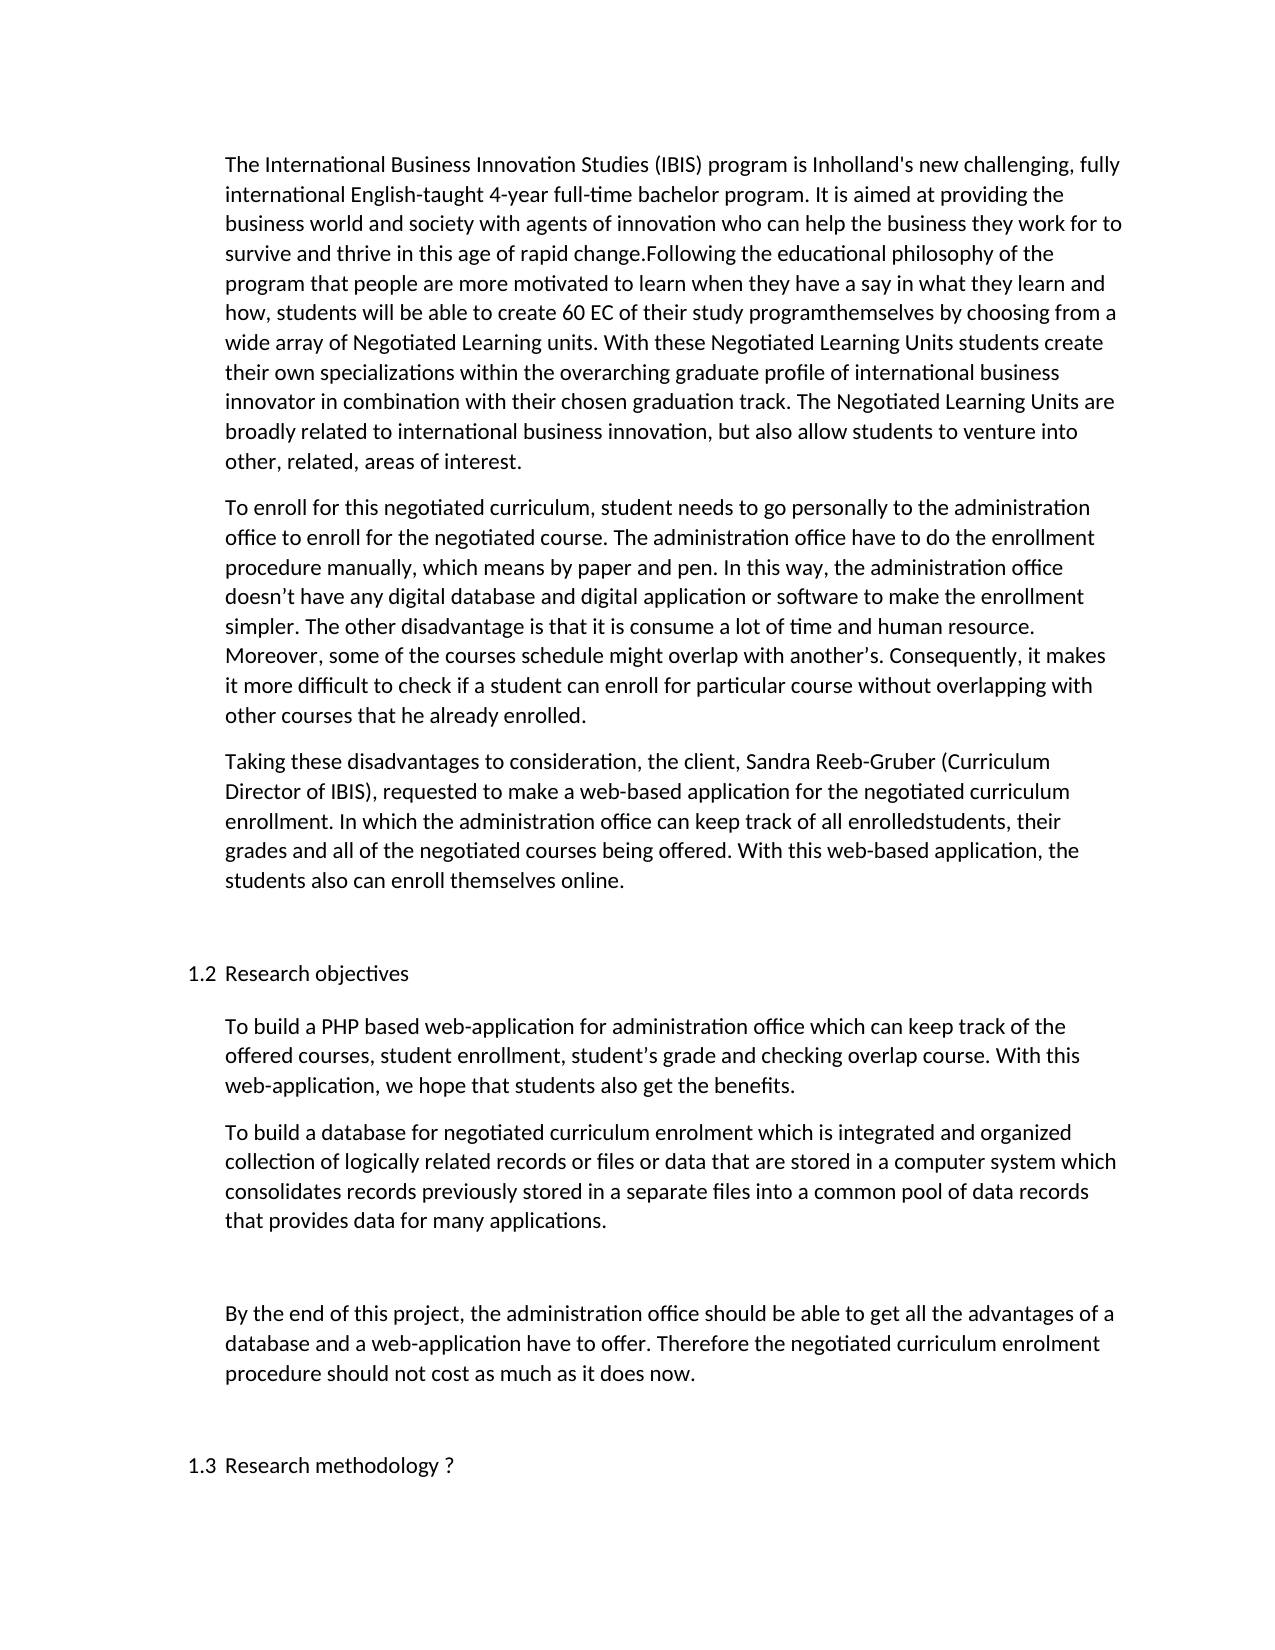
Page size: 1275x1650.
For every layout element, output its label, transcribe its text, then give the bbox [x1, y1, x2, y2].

list Research objectives [187, 959, 1125, 987]
text By the end of this project, the administration office should be able to get all the advantages of a database and a web-application have to offer. Therefore the negotiated curriculum enrolment procedure should not cost as much as it does now. [225, 1299, 1125, 1387]
text Taking these disadvantages to consideration, the client, Sandra Reeb-Gruber (Curriculum Director of IBIS), requested to make a web-based application for the negotiated curriculum enrollment. In which the administration office can keep track of all enrolledstudents, their grades and all of the negotiated courses being offered. With this web-based application, the students also can enroll themselves online. [225, 747, 1125, 894]
text To build a PHP based web-application for administration office which can keep track of the offered courses, student enrollment, student’s grade and checking overlap course. With this web-application, we hope that students also get the benefits. [225, 1012, 1125, 1099]
text To enroll for this negotiated curriculum, student needs to go personally to the administration office to enroll for the negotiated course. The administration office have to do the enrollment procedure manually, which means by paper and pen. In this way, the administration office doesn’t have any digital database and digital application or software to make the enrollment simpler. The other disadvantage is that it is consume a lot of time and human resource. Moreover, some of the courses schedule might overlap with another’s. Consequently, it makes it more difficult to check if a student can enroll for particular course without overlapping with other courses that he already enrolled. [225, 493, 1125, 729]
text The International Business Innovation Studies (IBIS) program is Inholland's new challenging, fully international English-taught 4-year full-time bachelor program. It is aimed at providing the business world and society with agents of innovation who can help the business they work for to survive and thrive in this age of rapid change.Following the educational philosophy of the program that people are more motivated to learn when they have a say in what they learn and how, students will be able to create 60 EC of their study programthemselves by choosing from a wide array of Negotiated Learning units. With these Negotiated Learning Units students create their own specializations within the overarching graduate profile of international business innovator in combination with their chosen graduation track. The Negotiated Learning Units are broadly related to international business innovation, but also allow students to venture into other, related, areas of interest. [225, 150, 1125, 475]
text To build a database for negotiated curriculum enrolment which is integrated and organized collection of logically related records or files or data that are stored in a computer system which consolidates records previously stored in a separate files into a common pool of data records that provides data for many applications. [225, 1118, 1125, 1235]
list Research methodology ? [187, 1451, 1125, 1479]
